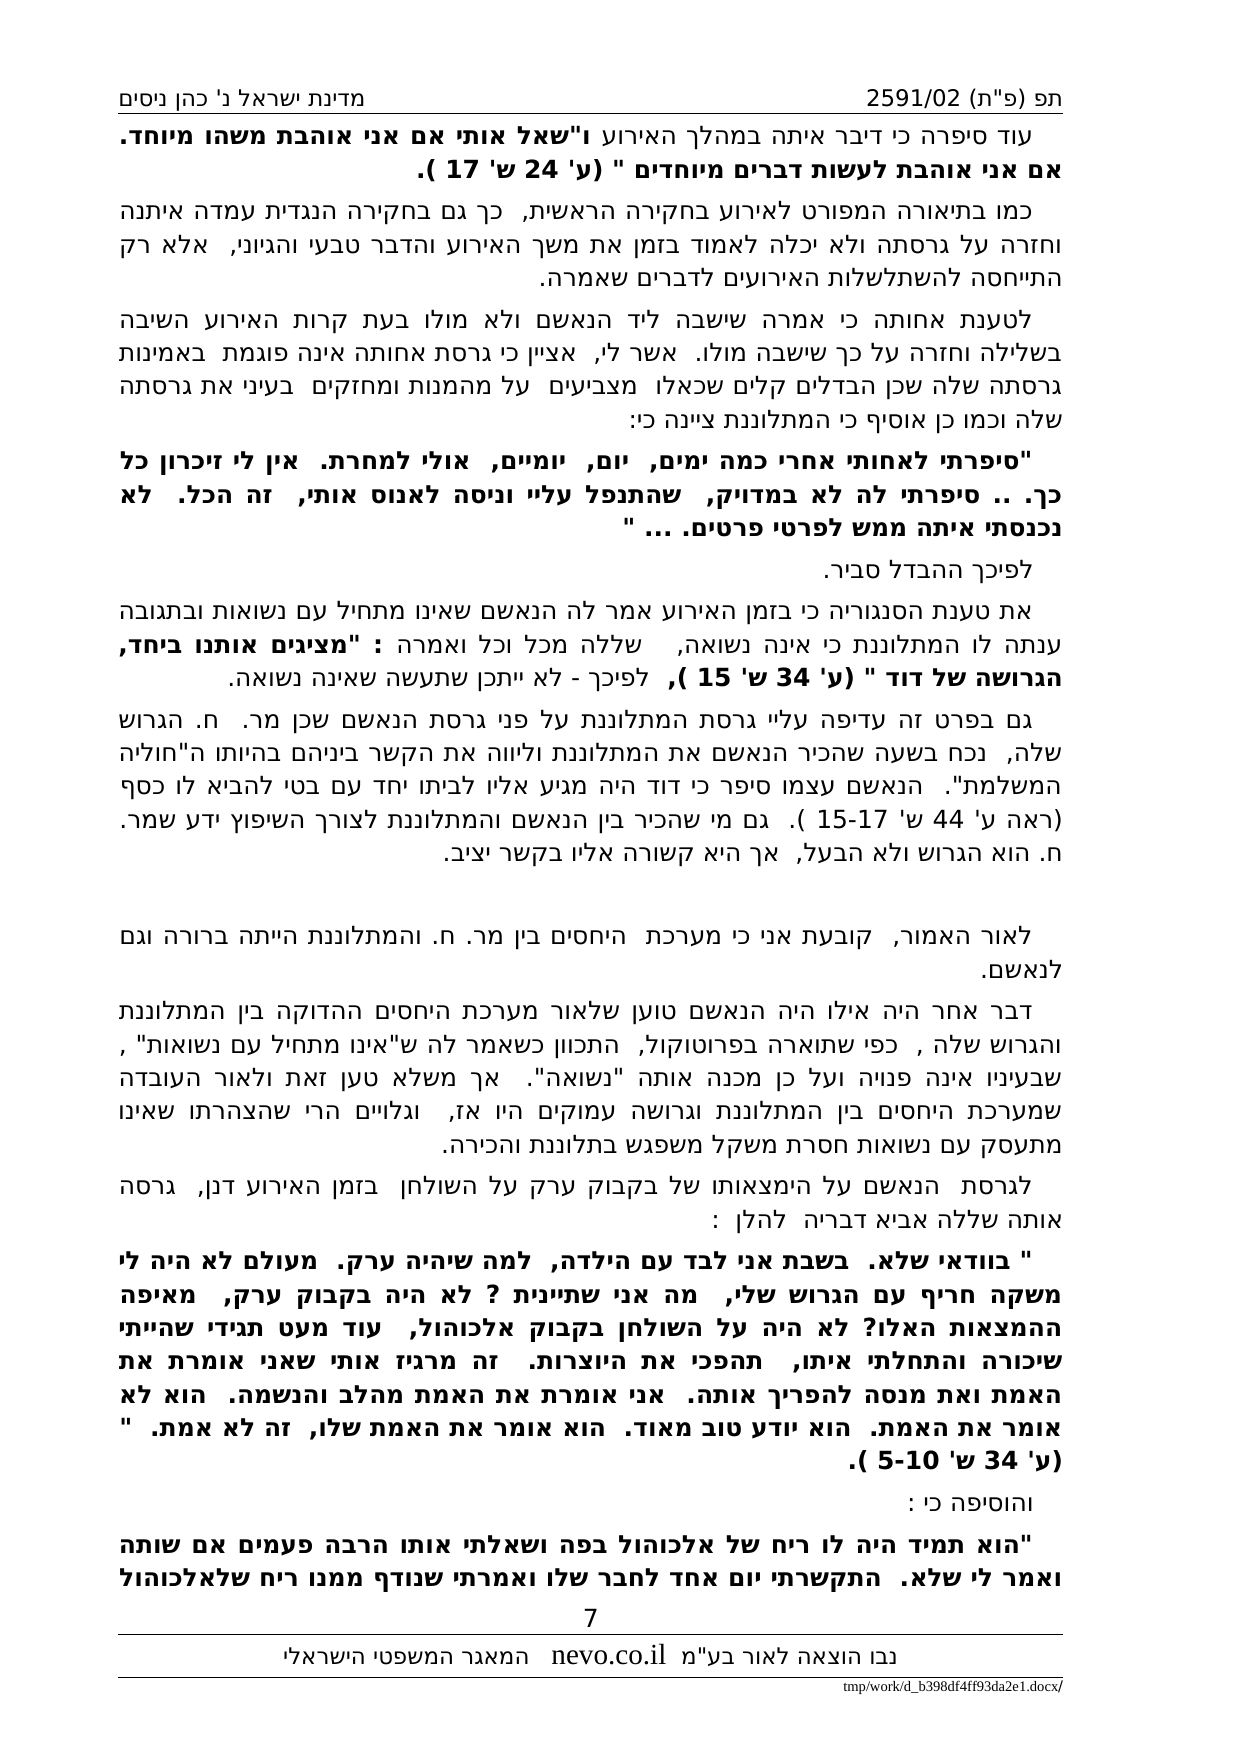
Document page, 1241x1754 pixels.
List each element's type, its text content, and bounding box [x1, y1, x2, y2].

text את טענת הסנגוריה כי בזמן האירוע אמר לה הנאשם שאינו מתחיל עם נשואות ובתגובה ענתה לו המתלוננת כי אינה נשואה, שללה מכל וכל ואמרה : "מציגים אותנו ביחד, הגרושה של דוד " (ע' 34 ש' 15 ), לפיכך - לא ייתכן שתעשה שאינה נשואה. ב [118, 593, 1063, 693]
text לאור האמור, קובעת אני כי מערכת היחסים בין מר. ח. והמתלוננת הייתה ברורה וגם לנאשם. [118, 918, 1063, 985]
text גם בפרט זה עדיפה עליי גרסת המתלוננת על פני גרסת הנאשם שכן מר. ח. הגרוש שלה, נכח בשעה שהכיר הנאשם את המתלוננת וליווה את הקשר ביניהם בהיותו ה"חוליה המשלמת". הנאשם עצמו סיפר כי דוד היה מגיע אליו לביתו יחד עם בטי להביא לו כסף (ראה ע' 44 ש' 15-17 ). גם מי שהכיר בין הנאשם והמתלוננת לצורך השיפוץ ידע שמר. ח. הוא הגרוש ולא הבעל, אך היא קשורה אליו בקשר יציב. [118, 701, 1063, 868]
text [118, 1526, 1063, 1593]
text לגרסת הנאשם על הימצאותו של בקבוק ערק על השולחן בזמן האירוע דנן, גרסה אותה שללה אביא דבריה להלן : [118, 1168, 1063, 1235]
text עוד סיפרה כי דיבר איתה במהלך האירוע ו"שאל אותי אם אני אוהבת משהו מיוחד. אם אני אוהבת לעשות דברים מיוחדים " (ע' 24 ש' 17 ). נ [118, 118, 1063, 185]
text " בוודאי שלא. בשבת אני לבד עם הילדה, למה שיהיה ערק. מעולם לא היה לי משקה חריף עם הגרוש שלי, מה אני שתיינית ? לא היה בקבוק ערק, מאיפה ההמצאות האלו? לא היה על השולחן בקבוק אלכוהול, עוד מעט תגידי שהייתי שיכורה והתחלתי איתו, תהפכי את היוצרות. זה מרגיז אותי שאני אומרת את האמת ואת מנסה להפריך אותה. אני אומרת את האמת מהלב והנשמה. הוא לא אומר את האמת. הוא יודע טוב מאוד. הוא אומר את האמת שלו, זה לא אמת. " (ע' 34 ש' 5-10 ). [118, 1243, 1063, 1476]
text והוסיפה כי : [118, 1485, 1063, 1518]
text "סיפרתי לאחותי אחרי כמה ימים, יום, יומיים, אולי למחרת. אין לי זיכרון כל כך. .. סיפרתי לה לא במדויק, שהתנפל עליי וניסה לאנוס אותי, זה הכל. לא נכנסתי איתה ממש לפרטי פרטים. ... " [118, 443, 1063, 543]
text כמו בתיאורה המפורט לאירוע בחקירה הראשית, כך גם בחקירה הנגדית עמדה איתנה וחזרה על גרסתה ולא יכלה לאמוד בזמן את משך האירוע והדבר טבעי והגיוני, אלא רק התייחסה להשתלשלות האירועים לדברים שאמרה. [118, 193, 1063, 293]
text לפיכך ההבדל סביר. [118, 551, 1063, 585]
text לטענת אחותה כי אמרה שישבה ליד הנאשם ולא מולו בעת קרות האירוע השיבה בשלילה וחזרה על כך שישבה מולו. אשר לי, אציין כי גרסת אחותה אינה פוגמת באמינות גרסתה שלה שכן הבדלים קלים שכאלו מצביעים על מהמנות ומחזקים בעיני את גרסתה שלה וכמו כן אוסיף כי המתלוננת ציינה כי: [118, 301, 1063, 435]
text דבר אחר היה אילו היה הנאשם טוען שלאור מערכת היחסים ההדוקה בין המתלוננת והגרוש שלה , כפי שתוארה בפרוטוקול, התכוון כשאמר לה ש"אינו מתחיל עם נשואות" , שבעיניו אינה פנויה ועל כן מכנה אותה "נשואה". אך משלא טען זאת ולאור העובדה שמערכת היחסים בין המתלוננת וגרושה עמוקים היו אז, וגלויים הרי שהצהרתו שאינו מתעסק עם נשואות חסרת משקל משפגש בתלוננת והכירה. [118, 993, 1063, 1160]
